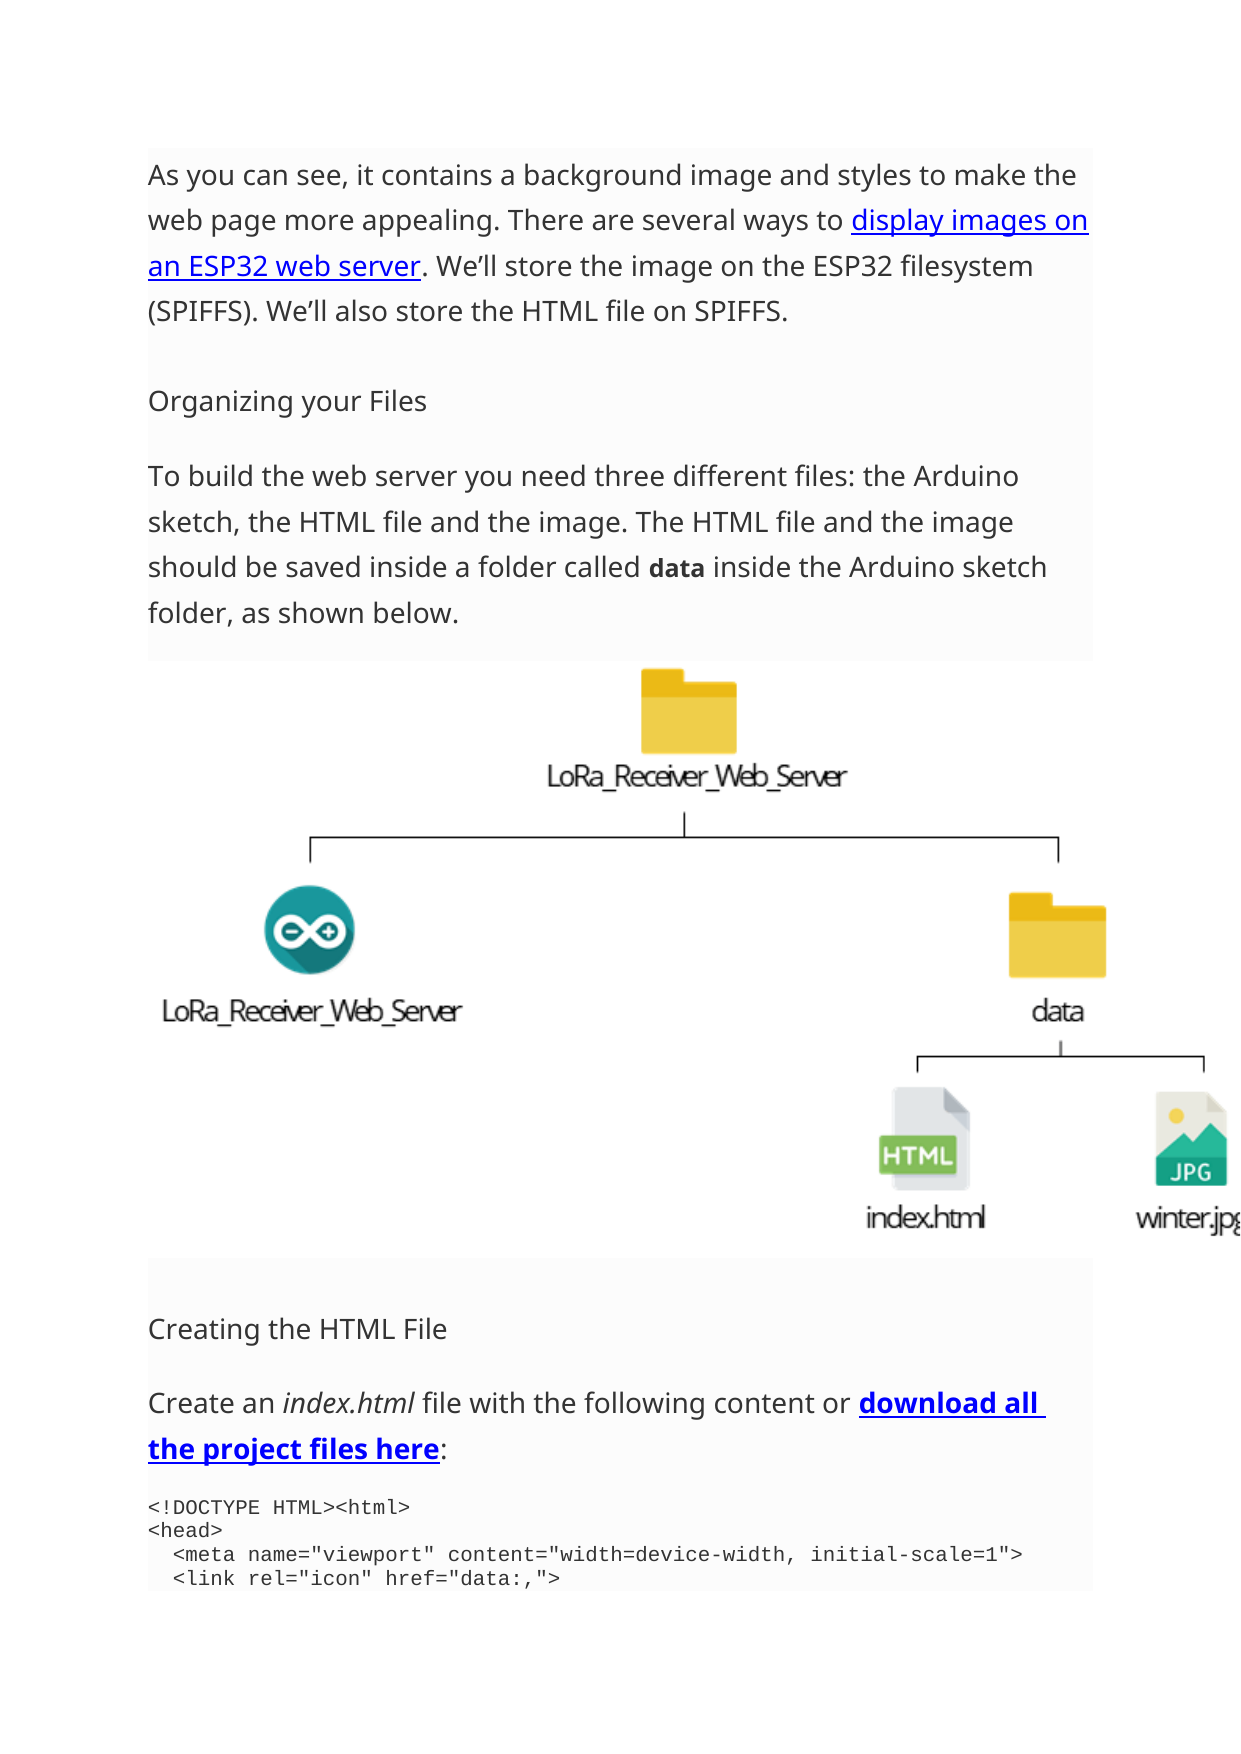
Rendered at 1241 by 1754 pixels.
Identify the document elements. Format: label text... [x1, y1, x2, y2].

text As you can see, it contains a background image and styles to make the web page more appealing. There are several ways to display images on an ESP32 web server. We’ll store the image on the ESP32 filesystem (SPIFFS). We’ll also store the HTML file on SPIFFS. [148, 148, 1093, 330]
text Organizing your Files [148, 359, 1093, 420]
text <head> [148, 1521, 1093, 1544]
text <link rel="icon" href="data:,"> [148, 1568, 1093, 1591]
text Create an index.html file with the following content or download all the project files here: [148, 1376, 1093, 1468]
text <!DOCTYPE HTML><html> [148, 1497, 1093, 1521]
picture [147, 661, 1241, 1258]
text To build the web server you need three different files: the Arduino sketch, the HTML file and the image. The HTML file and the image should be saved inside a folder called data inside the Arduino sketch folder, as shown below. [148, 449, 1093, 632]
text Creating the HTML File [148, 1286, 1093, 1347]
text <meta name="viewport" content="width=device-width, initial-scale=1"> [148, 1544, 1093, 1568]
